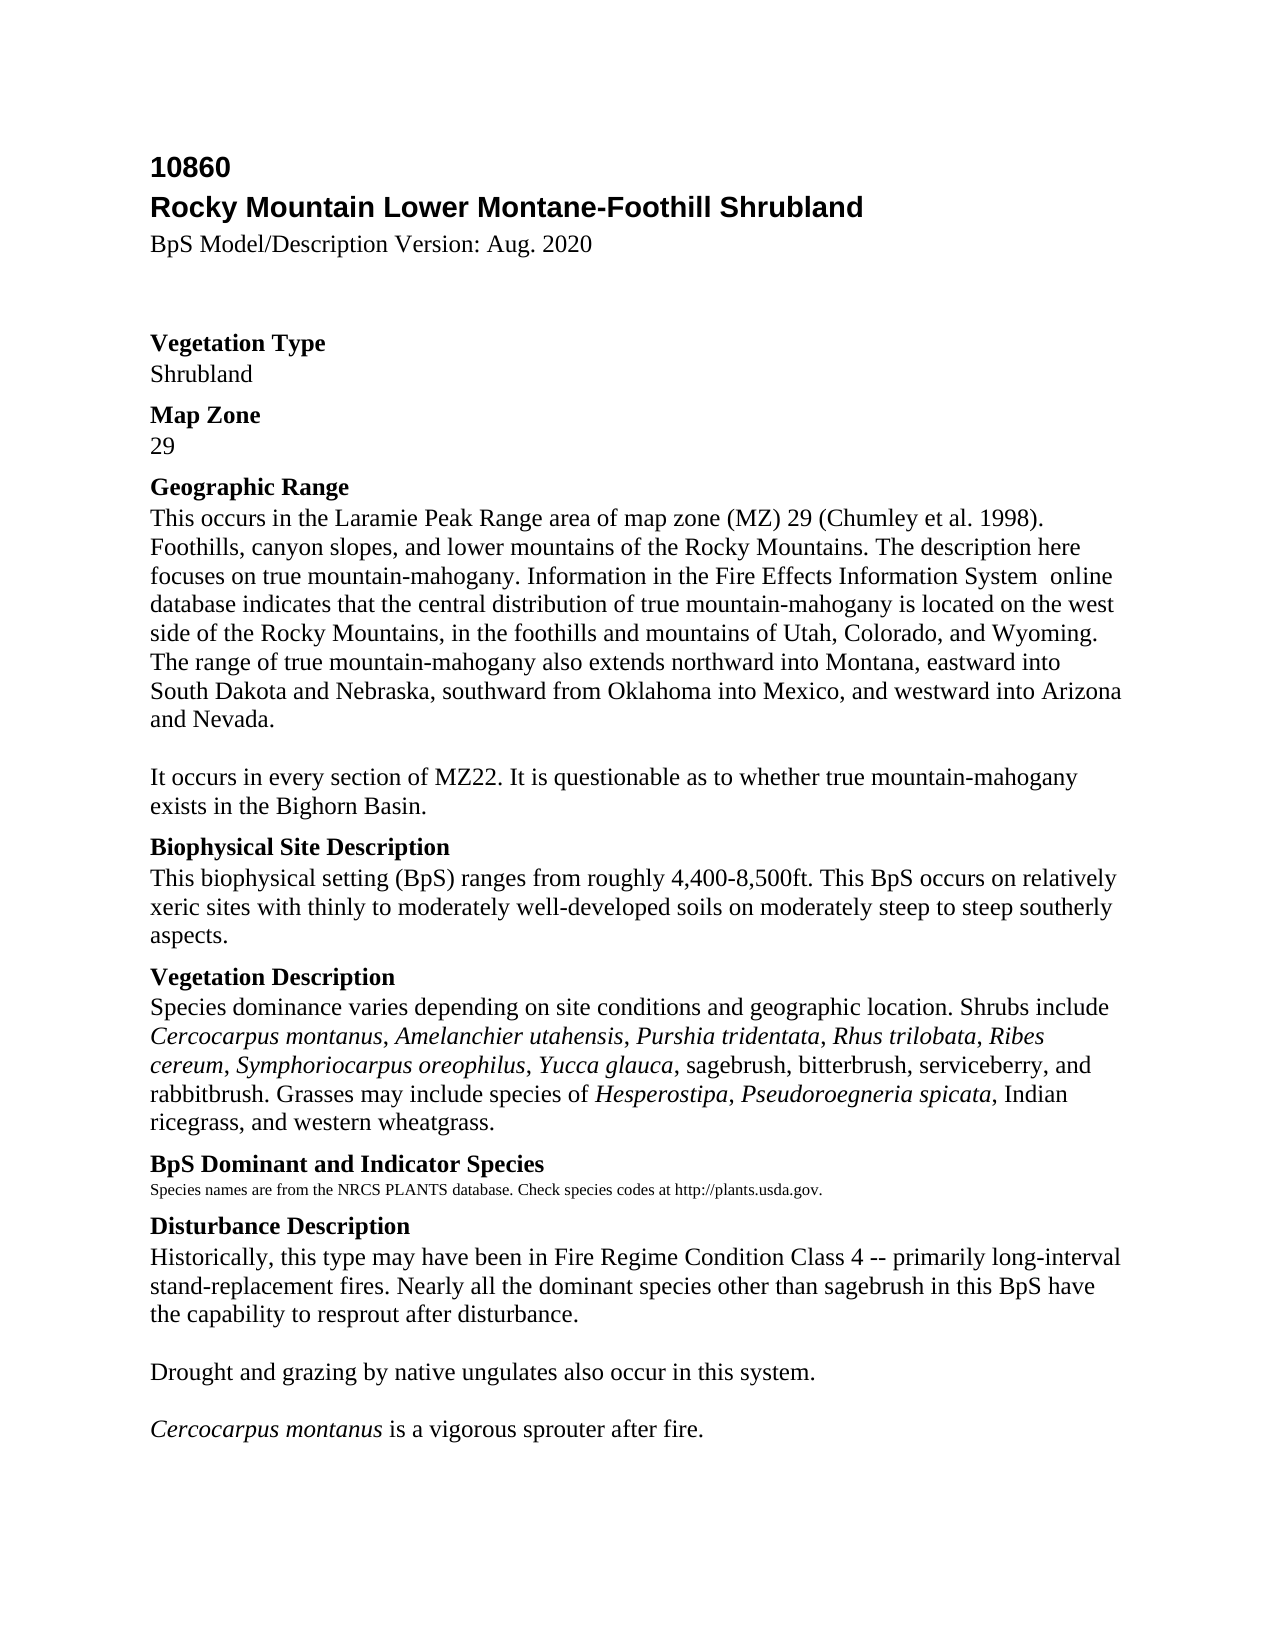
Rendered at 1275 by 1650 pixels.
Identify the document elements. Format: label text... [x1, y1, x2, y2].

text BpS Dominant and Indicator Species [150, 1149, 1125, 1177]
text Historically, this type may have been in Fire Regime Condition Class 4 -- primarily long-interval stand-replacement fires. Nearly all the dominant species other than sagebrush in this BpS have the capability to resprout after disturbance. [150, 1242, 1125, 1328]
text BpS Model/Description Version: Aug. 2020 [150, 229, 1125, 258]
text Disturbance Description [150, 1211, 1125, 1240]
title 10860 [150, 150, 1125, 183]
text Map Zone [150, 400, 1125, 429]
text Cercocarpus montanus is a vigorous sprouter after fire. [150, 1414, 1125, 1443]
text Biophysical Site Description [150, 832, 1125, 861]
text This occurs in the Laramie Peak Range area of map zone (MZ) 29 (Chumley et al. 1998). Foothills, canyon slopes, and lower mountains of the Rocky Mountains. The description here focuses on true mountain-mahogany. Information in the Fire Effects Information System online database indicates that the central distribution of true mountain-mahogany is located on the west side of the Rocky Mountains, in the foothills and mountains of Utah, Colorado, and Wyoming. The range of true mountain-mahogany also extends northward into Montana, eastward into South Dakota and Nebraska, southward from Oklahoma into Mexico, and westward into Arizona and Nevada. [150, 503, 1125, 733]
text Shrubland [150, 359, 1125, 388]
title Rocky Mountain Lower Montane-Foothill Shrubland [150, 190, 1125, 223]
text This biophysical setting (BpS) ranges from roughly 4,400-8,500ft. This BpS occurs on relatively xeric sites with thinly to moderately well-developed soils on moderately steep to steep southerly aspects. [150, 863, 1125, 949]
text Drought and grazing by native ungulates also occur in this system. [150, 1357, 1125, 1386]
text 29 [150, 431, 1125, 460]
text Vegetation Type [150, 328, 1125, 357]
text Species dominance varies depending on site conditions and geographic location. Shrubs include Cercocarpus montanus, Amelanchier utahensis, Purshia tridentata, Rhus trilobata, Ribes cereum, Symphoriocarpus oreophilus, Yucca glauca, sagebrush, bitterbrush, serviceberry, and rabbitbrush. Grasses may include species of Hesperostipa, Pseudoroegneria spicata, Indian ricegrass, and western wheatgrass. [150, 992, 1125, 1136]
text It occurs in every section of MZ22. It is questionable as to whether true mountain-mahogany exists in the Bighorn Basin. [150, 762, 1125, 819]
text Species names are from the NRCS PLANTS database. Check species codes at http://plants.usda.gov. [150, 1179, 1125, 1199]
text Vegetation Description [150, 962, 1125, 990]
text Geographic Range [150, 472, 1125, 501]
